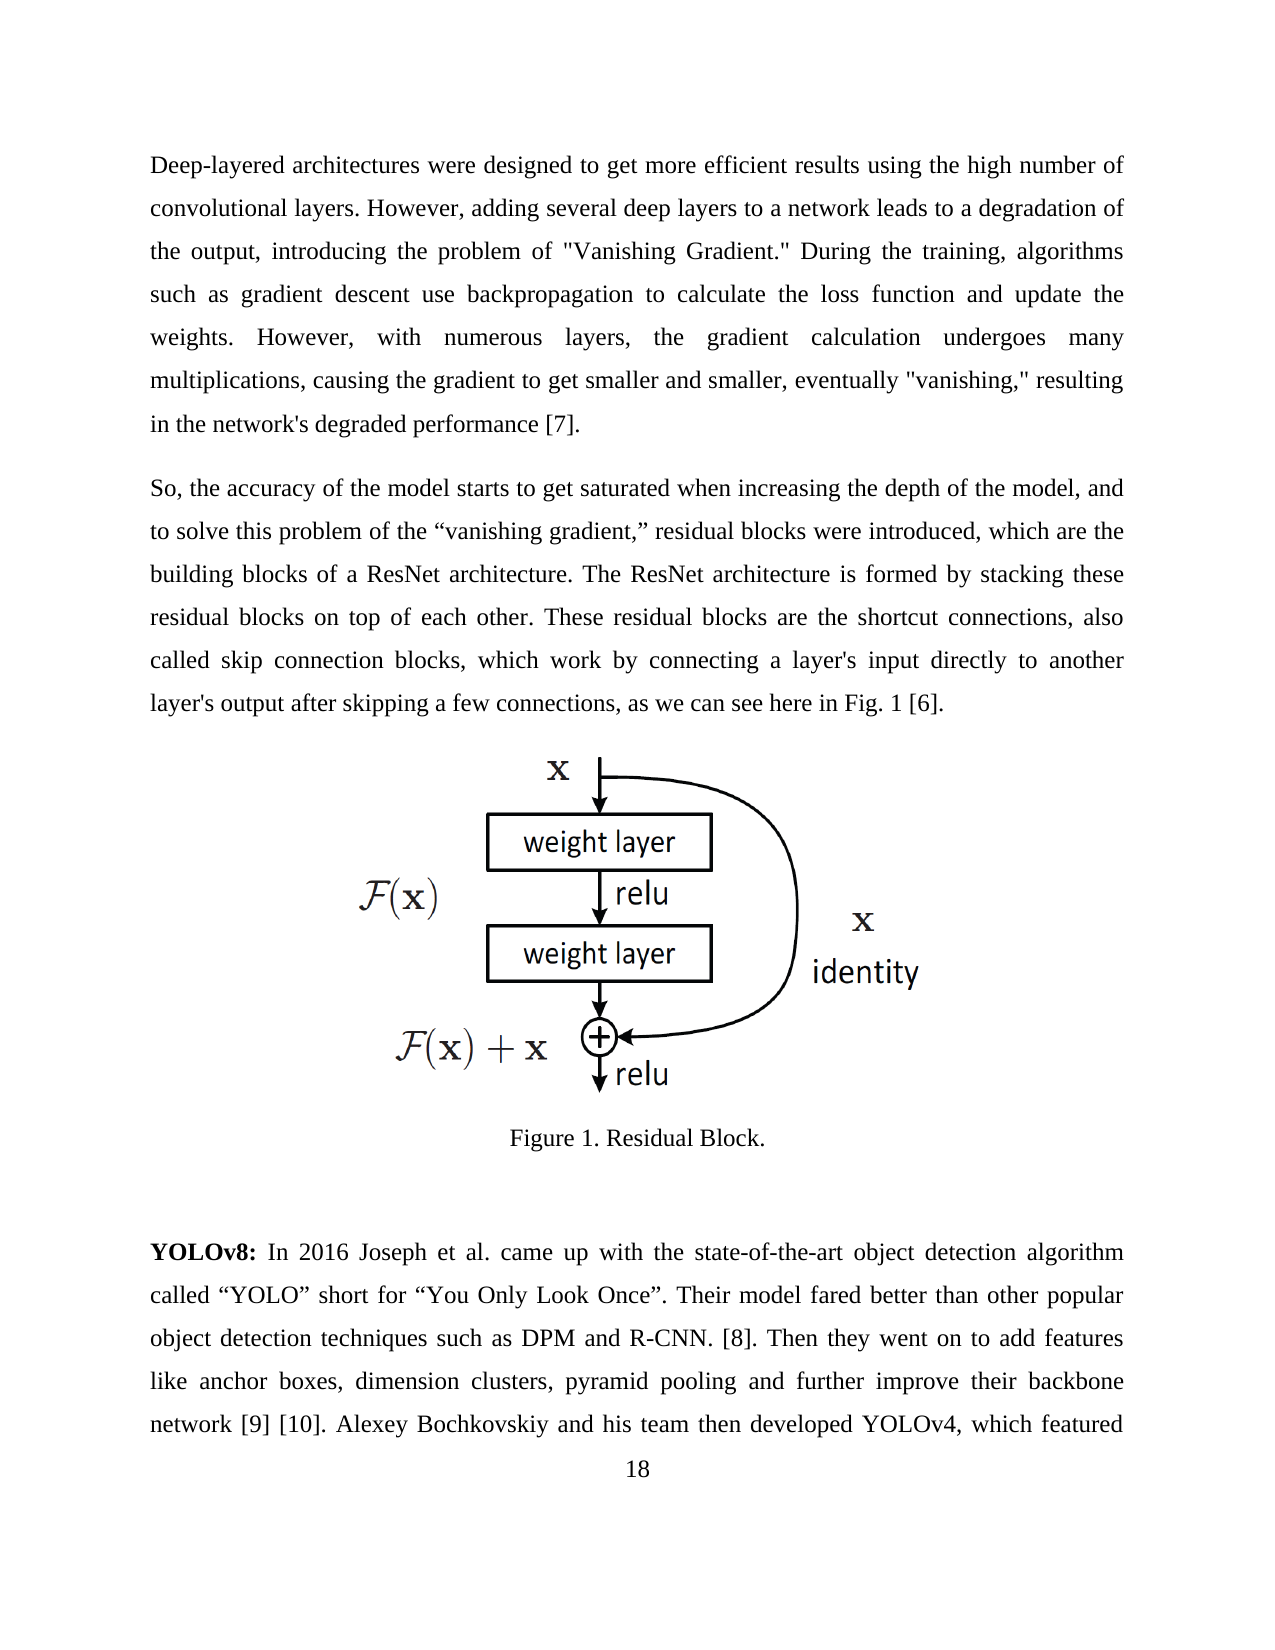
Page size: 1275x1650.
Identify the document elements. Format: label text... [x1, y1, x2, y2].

text So, the accuracy of the model starts to get saturated when increasing the depth of the model, and to solve this problem of the “vanishing gradient,” residual blocks were introduced, which are the building blocks of a ResNet architecture. The ResNet architecture is formed by stacking these residual blocks on top of each other. These residual blocks are the shortcut connections, also called skip connection blocks, which work by connecting a layer's input directly to another layer's output after skipping a few connections, as we can see here in Fig. 1 [6]. [150, 473, 1125, 717]
text Deep-layered architectures were designed to get more efficient results using the high number of convolutional layers. However, adding several deep layers to a network leads to a degradation of the output, introducing the problem of "Vanishing Gradient." During the training, algorithms such as gradient descent use backpropagation to calculate the loss function and update the weights. However, with numerous layers, the gradient calculation undergoes many multiplications, causing the gradient to get smaller and smaller, eventually "vanishing," resulting in the network's degraded performance [7]. [150, 150, 1125, 437]
text Figure 1. Residual Block. [150, 1123, 1125, 1152]
picture [355, 752, 920, 1095]
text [150, 1237, 1125, 1438]
